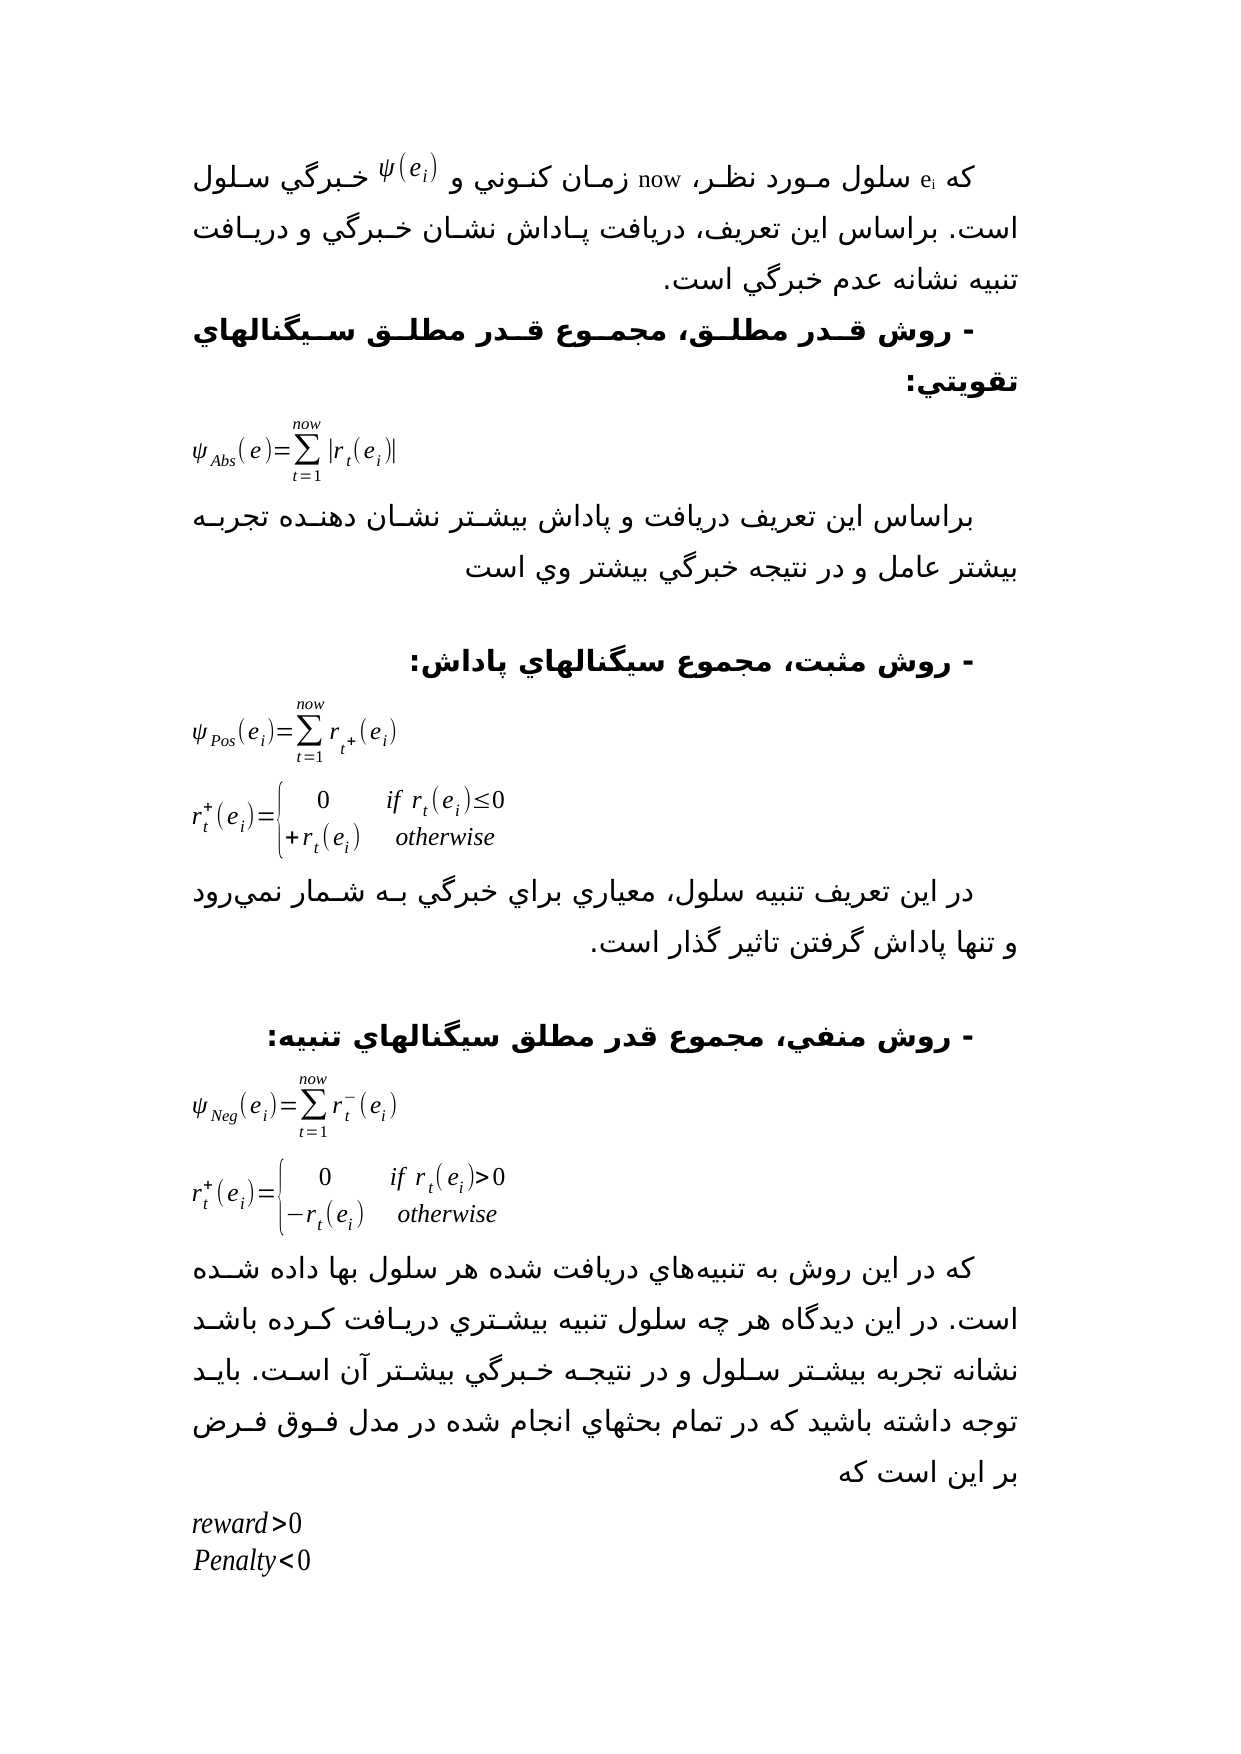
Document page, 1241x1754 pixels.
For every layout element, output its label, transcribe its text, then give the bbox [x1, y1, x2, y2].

text در اين تعريف تنبيه سلول، معياري براي خبرگي به شمار نمي‌رود و تنها پاداش گرفتن تاثير گذار است. [192, 874, 1019, 959]
text كه در اين روش به تنبيه‌هاي دريافت شده هر سلول بها داده شده است. در اين ديدگاه هر چه سلول تنبيه بيشتري دريافت كرده باشد نشانه تجربه بيشتر سلول و در نتيجه خبرگي بيشتر آن است. بايد توجه داشته باشيد كه در تمام بحثهاي انجام شده در مدل فوق فرض بر اين است كه [192, 1252, 1019, 1489]
text - روش مثبت، مجموع سيگنالهاي پاداش: [192, 645, 1019, 679]
text كه ei سلول مورد نظر، now زمان كنوني و خبرگي سلول است. براساس اين تعريف، دريافت پاداش نشان خبرگي و دريافت تنبيه نشانه عدم خبرگي است. [192, 150, 1019, 296]
text - روش منفي، مجموع قدر مطلق سيگنالهاي تنبيه: [192, 1019, 1019, 1053]
text براساس اين تعريف دريافت و پاداش بيشتر نشان دهنده تجربه بيشتر عامل و در نتيجه خبرگي بيشتر وي است [192, 500, 1019, 585]
text - روش قدر مطلق، مجموع قدر مطلق سيگنالهاي تقويتي: [192, 313, 1019, 398]
